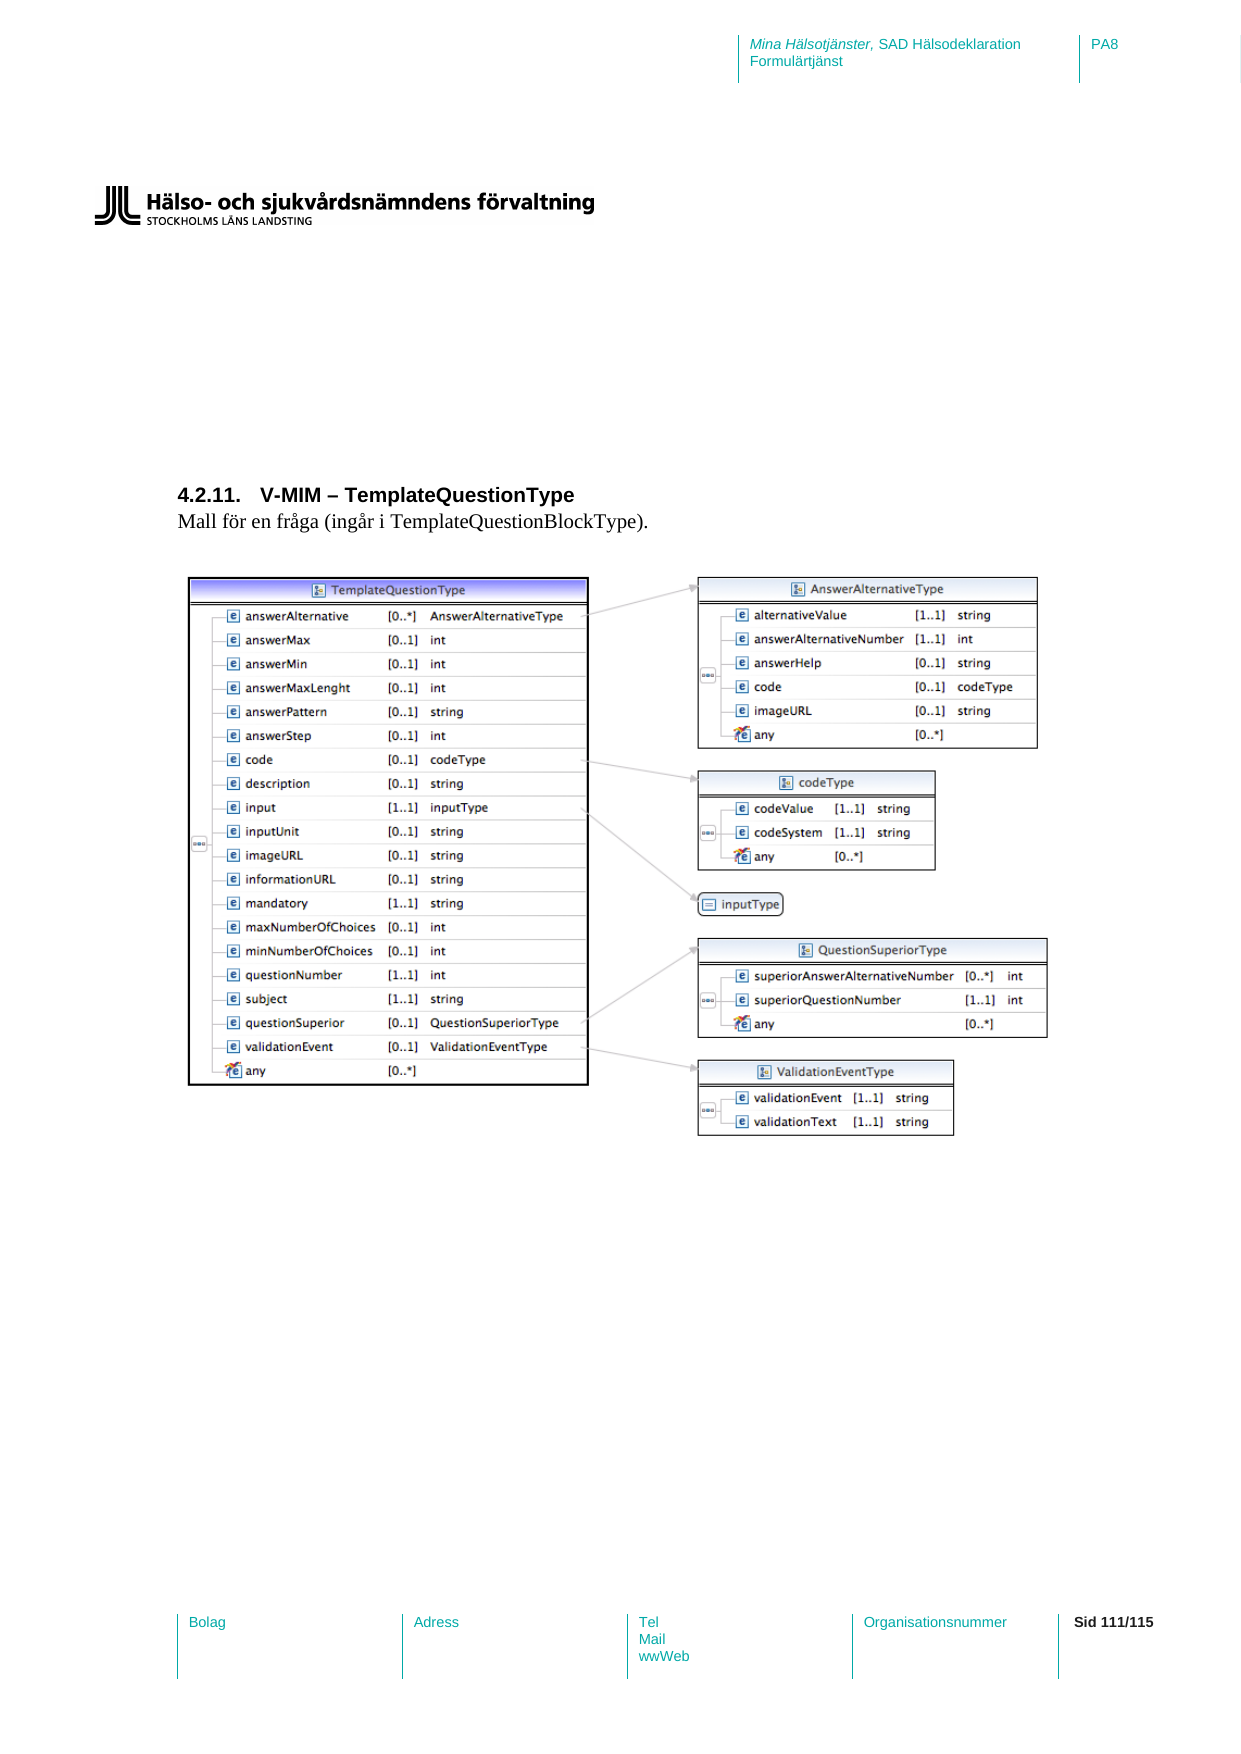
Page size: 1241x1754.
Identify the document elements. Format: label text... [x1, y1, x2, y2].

text Mall för en fråga (ingår i TemplateQuestionBlockType). [177, 509, 1063, 533]
text V-MIM – TemplateQuestionType [177, 483, 1063, 507]
picture [94, 186, 594, 225]
picture [177, 565, 1063, 1150]
